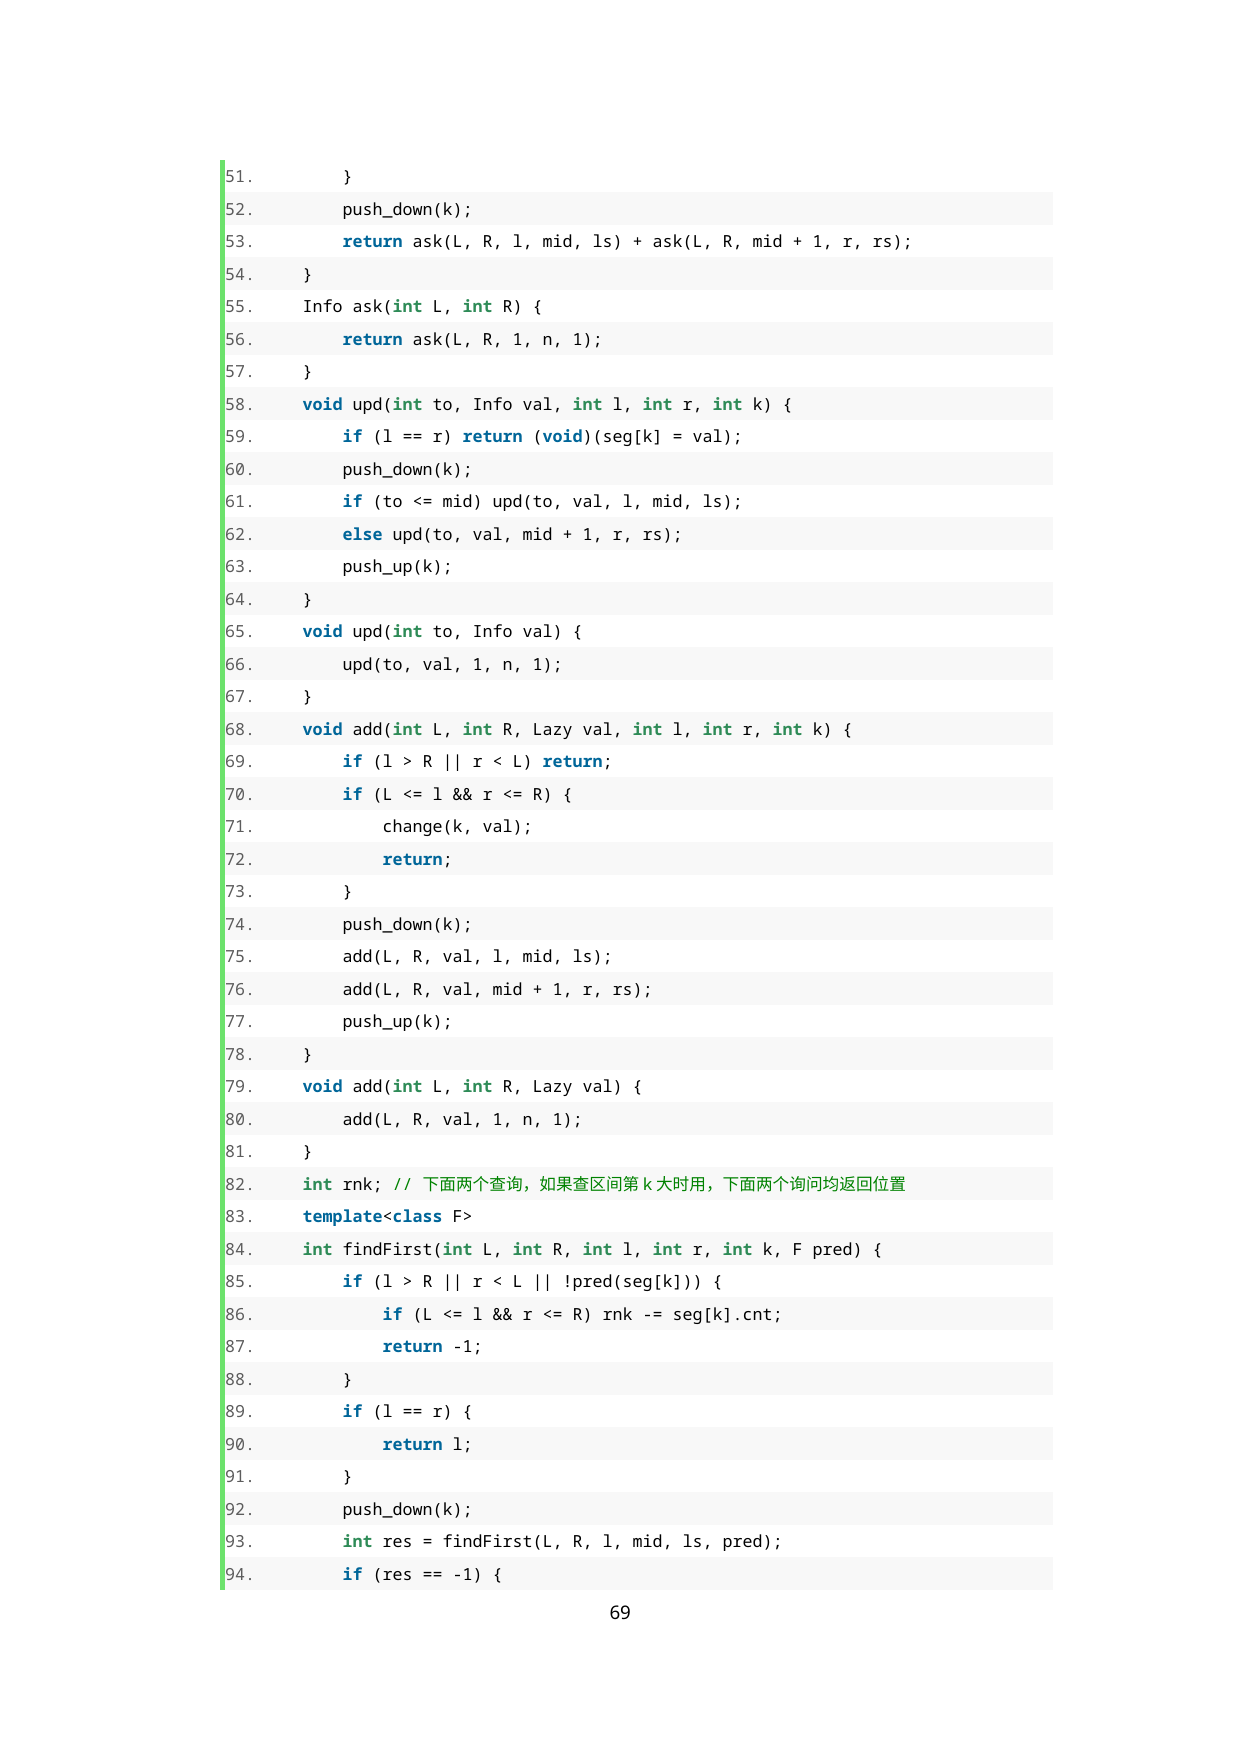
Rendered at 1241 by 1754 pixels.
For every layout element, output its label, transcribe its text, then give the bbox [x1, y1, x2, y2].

list return; [225, 842, 1053, 875]
list void upd(int to, Info val, int l, int r, int k) { [225, 387, 1053, 420]
list } [225, 1362, 1053, 1395]
list void add(int L, int R, Lazy val) { [225, 1070, 1053, 1102]
list if (L <= l && r <= R) rnk -= seg[k].cnt; [225, 1297, 1053, 1330]
list if (res == -1) { [225, 1557, 1053, 1590]
list } [225, 355, 1053, 387]
list int findFirst(int L, int R, int l, int r, int k, F pred) { [225, 1232, 1053, 1265]
list } [225, 160, 1053, 192]
list add(L, R, val, l, mid, ls); [225, 940, 1053, 972]
list if (l > R || r < L || !pred(seg[k])) { [225, 1265, 1053, 1297]
list Info ask(int L, int R) { [225, 290, 1053, 322]
list if (l == r) { [225, 1395, 1053, 1427]
list return -1; [225, 1330, 1053, 1362]
list int rnk; // 下面两个查询，如果查区间第k大时用，下面两个询问均返回位置 [225, 1167, 1053, 1200]
list return l; [225, 1427, 1053, 1460]
list upd(to, val, 1, n, 1); [225, 647, 1053, 680]
list if (to <= mid) upd(to, val, l, mid, ls); [225, 485, 1053, 517]
list else upd(to, val, mid + 1, r, rs); [225, 517, 1053, 550]
list } [225, 875, 1053, 907]
list } [225, 680, 1053, 712]
list push_down(k); [225, 907, 1053, 940]
list return ask(L, R, 1, n, 1); [225, 322, 1053, 355]
list } [225, 582, 1053, 615]
list } [225, 1135, 1053, 1167]
list push_up(k); [225, 1005, 1053, 1037]
list template<class F> [225, 1200, 1053, 1232]
list if (L <= l && r <= R) { [225, 777, 1053, 810]
list if (l == r) return (void)(seg[k] = val); [225, 420, 1053, 452]
list push_down(k); [225, 192, 1053, 225]
list add(L, R, val, 1, n, 1); [225, 1102, 1053, 1135]
list if (l > R || r < L) return; [225, 745, 1053, 777]
list } [225, 1037, 1053, 1070]
list push_up(k); [225, 550, 1053, 582]
list return ask(L, R, l, mid, ls) + ask(L, R, mid + 1, r, rs); [225, 225, 1053, 257]
list push_down(k); [225, 1492, 1053, 1525]
list add(L, R, val, mid + 1, r, rs); [225, 972, 1053, 1005]
list push_down(k); [225, 452, 1053, 485]
list void add(int L, int R, Lazy val, int l, int r, int k) { [225, 712, 1053, 745]
list void upd(int to, Info val) { [225, 615, 1053, 647]
list } [225, 257, 1053, 290]
list change(k, val); [225, 810, 1053, 842]
list int res = findFirst(L, R, l, mid, ls, pred); [225, 1525, 1053, 1557]
list } [225, 1460, 1053, 1492]
